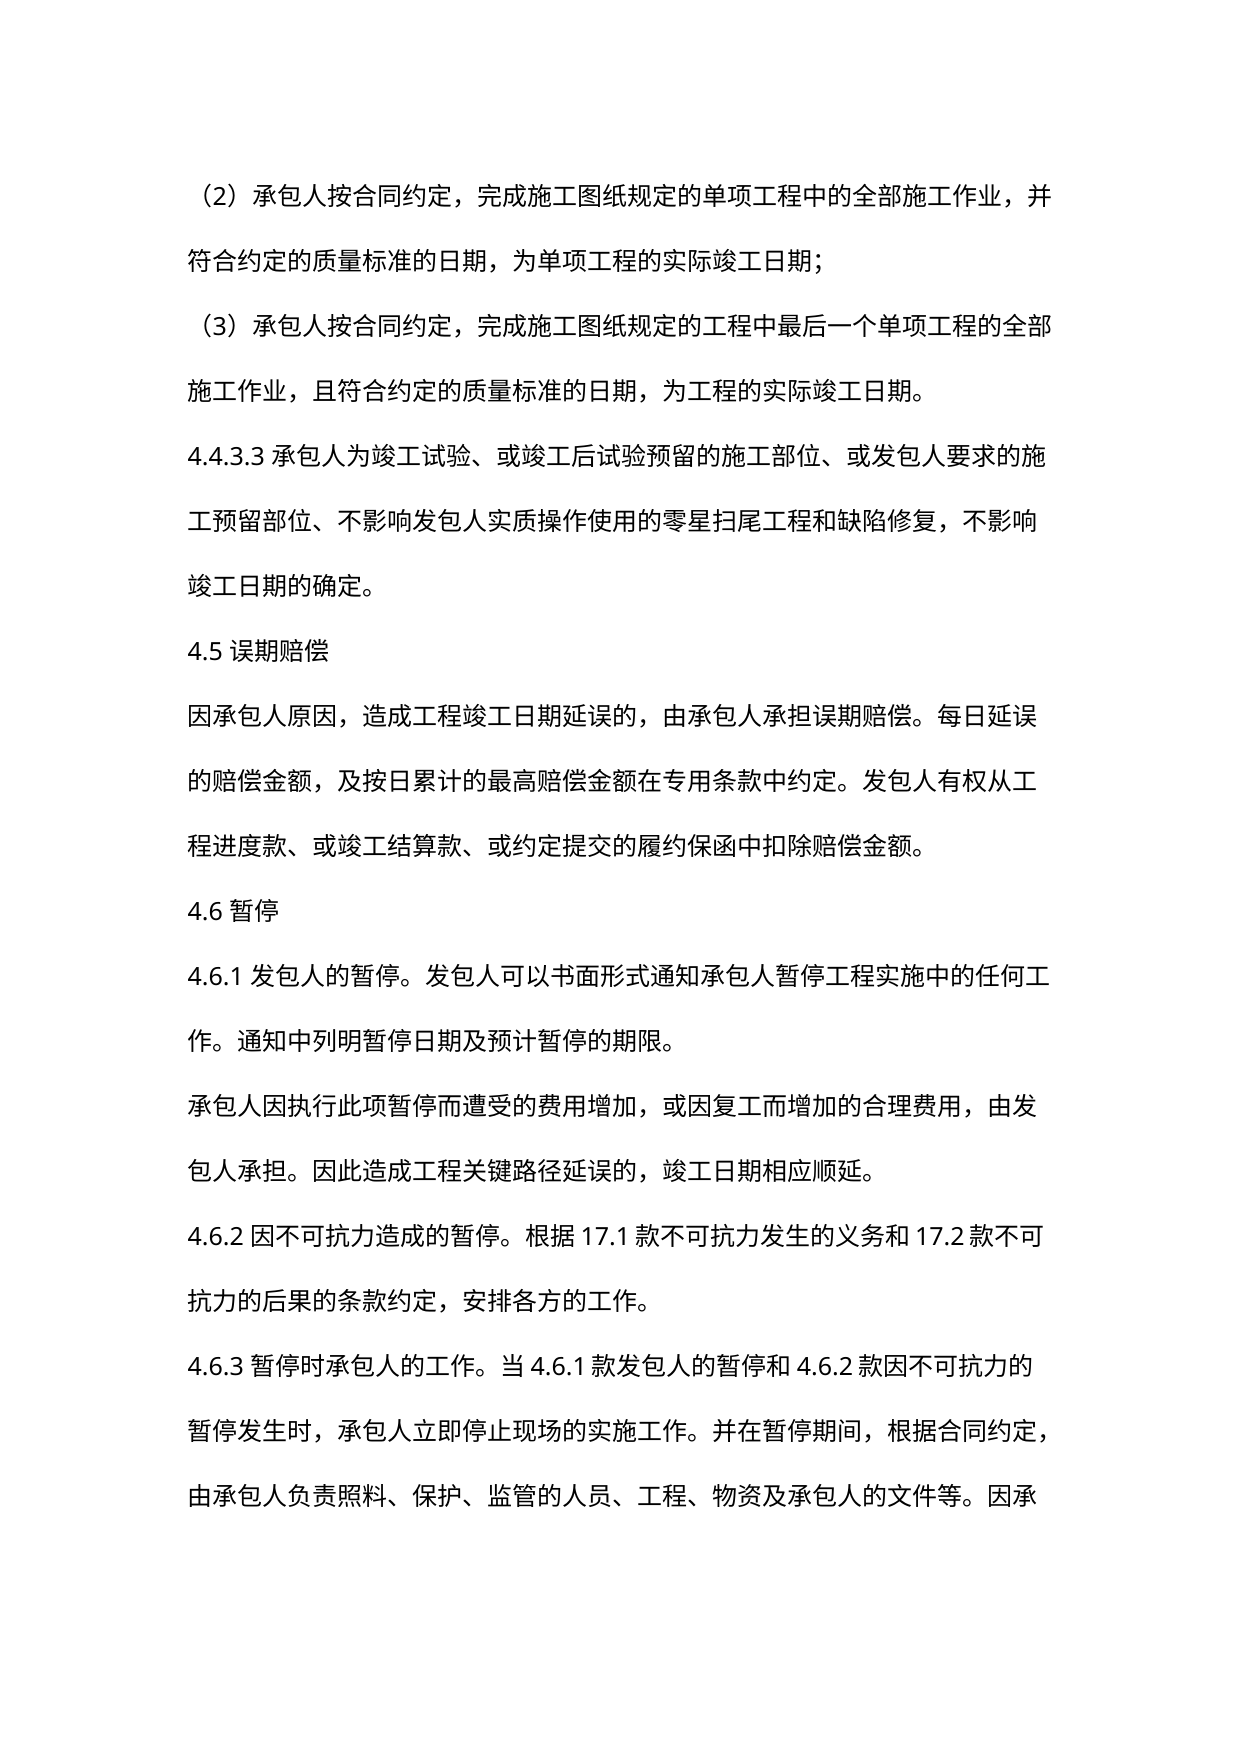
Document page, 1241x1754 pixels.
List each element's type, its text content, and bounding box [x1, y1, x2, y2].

text 4.4.3.3 承包人为竣工试验、或竣工后试验预留的施工部位、或发包人要求的施工预留部位、不影响发包人实质操作使用的零星扫尾工程和缺陷修复，不影响竣工日期的确定。 [187, 422, 1053, 617]
text 4.6.1 发包人的暂停。发包人可以书面形式通知承包人暂停工程实施中的任何工作。通知中列明暂停日期及预计暂停的期限。 [187, 942, 1053, 1072]
text 4.6.2 因不可抗力造成的暂停。根据17.1款不可抗力发生的义务和17.2款不可抗力的后果的条款约定，安排各方的工作。 [187, 1202, 1053, 1332]
text 4.6 暂停 [187, 877, 1053, 942]
text （2）承包人按合同约定，完成施工图纸规定的单项工程中的全部施工作业，并符合约定的质量标准的日期，为单项工程的实际竣工日期； [187, 162, 1053, 292]
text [187, 1332, 1053, 1527]
text 因承包人原因，造成工程竣工日期延误的，由承包人承担误期赔偿。每日延误的赔偿金额，及按日累计的最高赔偿金额在专用条款中约定。发包人有权从工程进度款、或竣工结算款、或约定提交的履约保函中扣除赔偿金额。 [187, 682, 1053, 877]
text 4.5 误期赔偿 [187, 617, 1053, 682]
text （3）承包人按合同约定，完成施工图纸规定的工程中最后一个单项工程的全部施工作业，且符合约定的质量标准的日期，为工程的实际竣工日期。 [187, 292, 1053, 422]
text 承包人因执行此项暂停而遭受的费用增加，或因复工而增加的合理费用，由发包人承担。因此造成工程关键路径延误的，竣工日期相应顺延。 [187, 1072, 1053, 1202]
